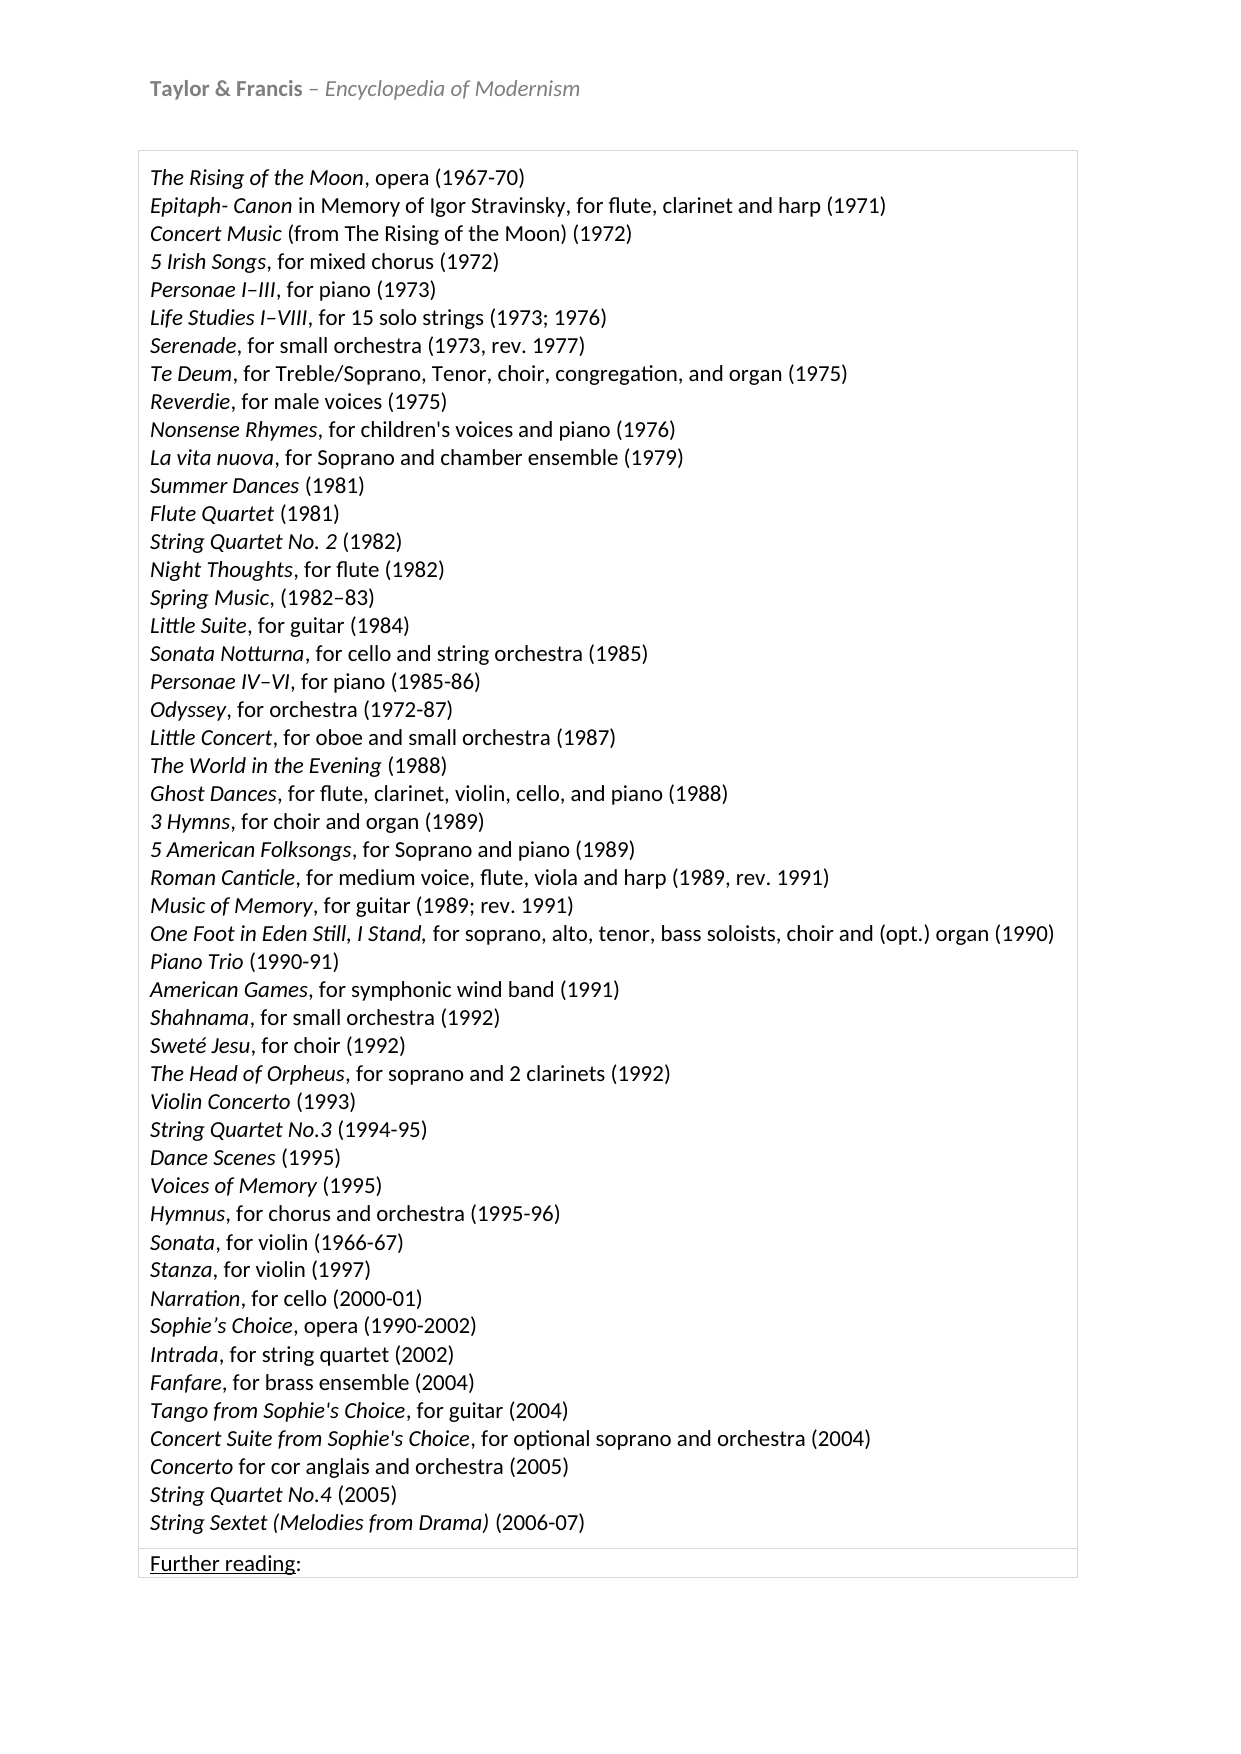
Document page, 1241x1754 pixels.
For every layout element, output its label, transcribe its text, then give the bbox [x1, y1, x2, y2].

table_cell Further reading: [139, 1549, 1077, 1577]
